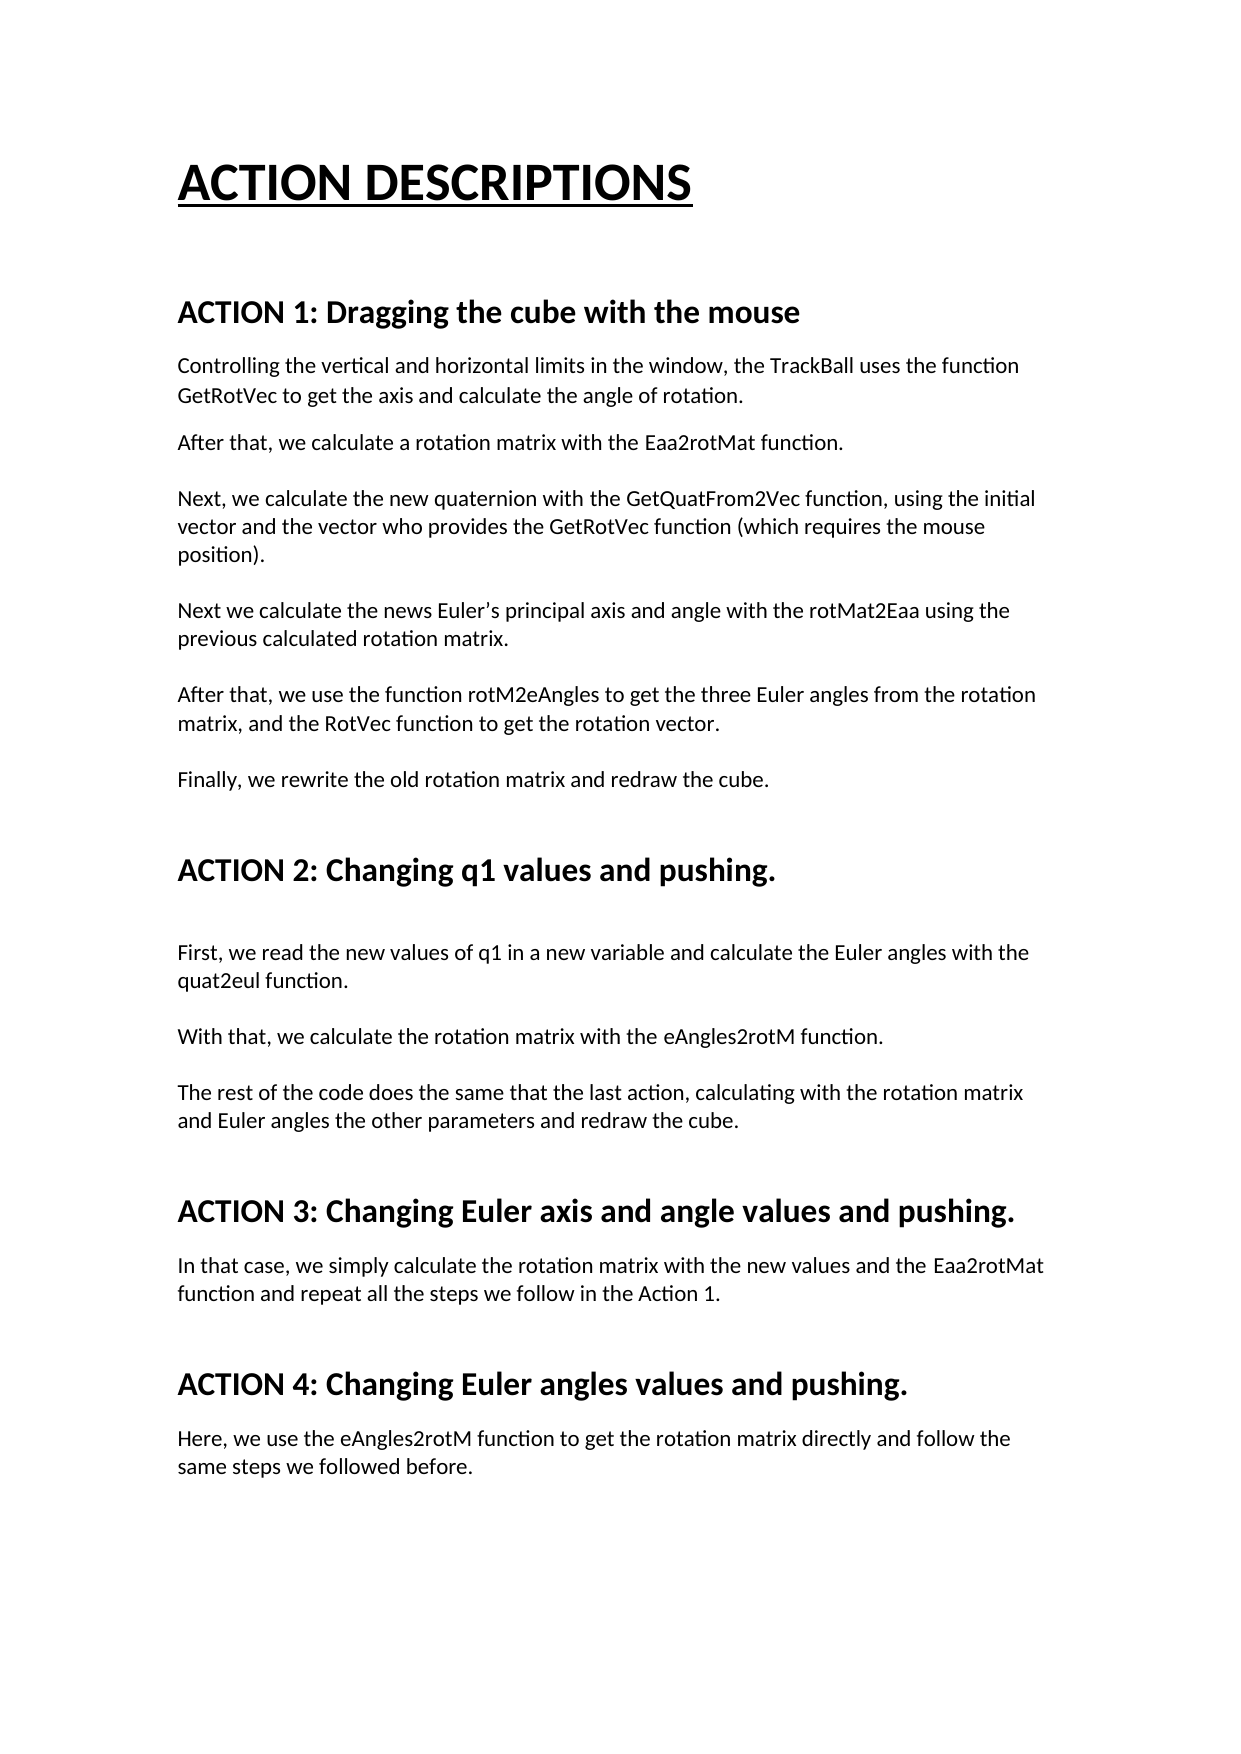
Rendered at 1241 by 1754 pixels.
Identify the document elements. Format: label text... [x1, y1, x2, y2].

text ACTION 3: Changing Euler axis and angle values and pushing. [177, 1190, 1063, 1231]
text Next we calculate the news Euler’s principal axis and angle with the rotMat2Eaa using the previous calculated rotation matrix. [177, 597, 1063, 653]
text ACTION 2: Changing q1 values and pushing. [177, 849, 1063, 890]
text Controlling the vertical and horizontal limits in the window, the TrackBall uses the function GetRotVec to get the axis and calculate the angle of rotation. [177, 351, 1063, 409]
text Finally, we rewrite the old rotation matrix and redraw the cube. [177, 765, 1063, 793]
text After that, we calculate a rotation matrix with the Eaa2rotMat function. [177, 428, 1063, 456]
text ACTION DESCRIPTIONS [177, 148, 1063, 214]
text With that, we calculate the rotation matrix with the eAngles2rotM function. [177, 1022, 1063, 1050]
text In that case, we simply calculate the rotation matrix with the new values and the Eaa2rotMat function and repeat all the steps we follow in the Action 1. [177, 1251, 1063, 1307]
text First, we read the new values of q1 in a new variable and calculate the Euler angles with the quat2eul function. [177, 938, 1063, 994]
text Here, we use the eAngles2rotM function to get the rotation matrix directly and follow the same steps we followed before. [177, 1424, 1063, 1480]
text The rest of the code does the same that the last action, calculating with the rotation matrix and Euler angles the other parameters and redraw the cube. [177, 1078, 1063, 1134]
text ACTION 4: Changing Euler angles values and pushing. [177, 1363, 1063, 1404]
text ACTION 1: Dragging the cube with the mouse [177, 291, 1063, 331]
text Next, we calculate the new quaternion with the GetQuatFrom2Vec function, using the initial vector and the vector who provides the GetRotVec function (which requires the mouse position). [177, 484, 1063, 568]
text After that, we use the function rotM2eAngles to get the three Euler angles from the rotation matrix, and the RotVec function to get the rotation vector. [177, 681, 1063, 737]
